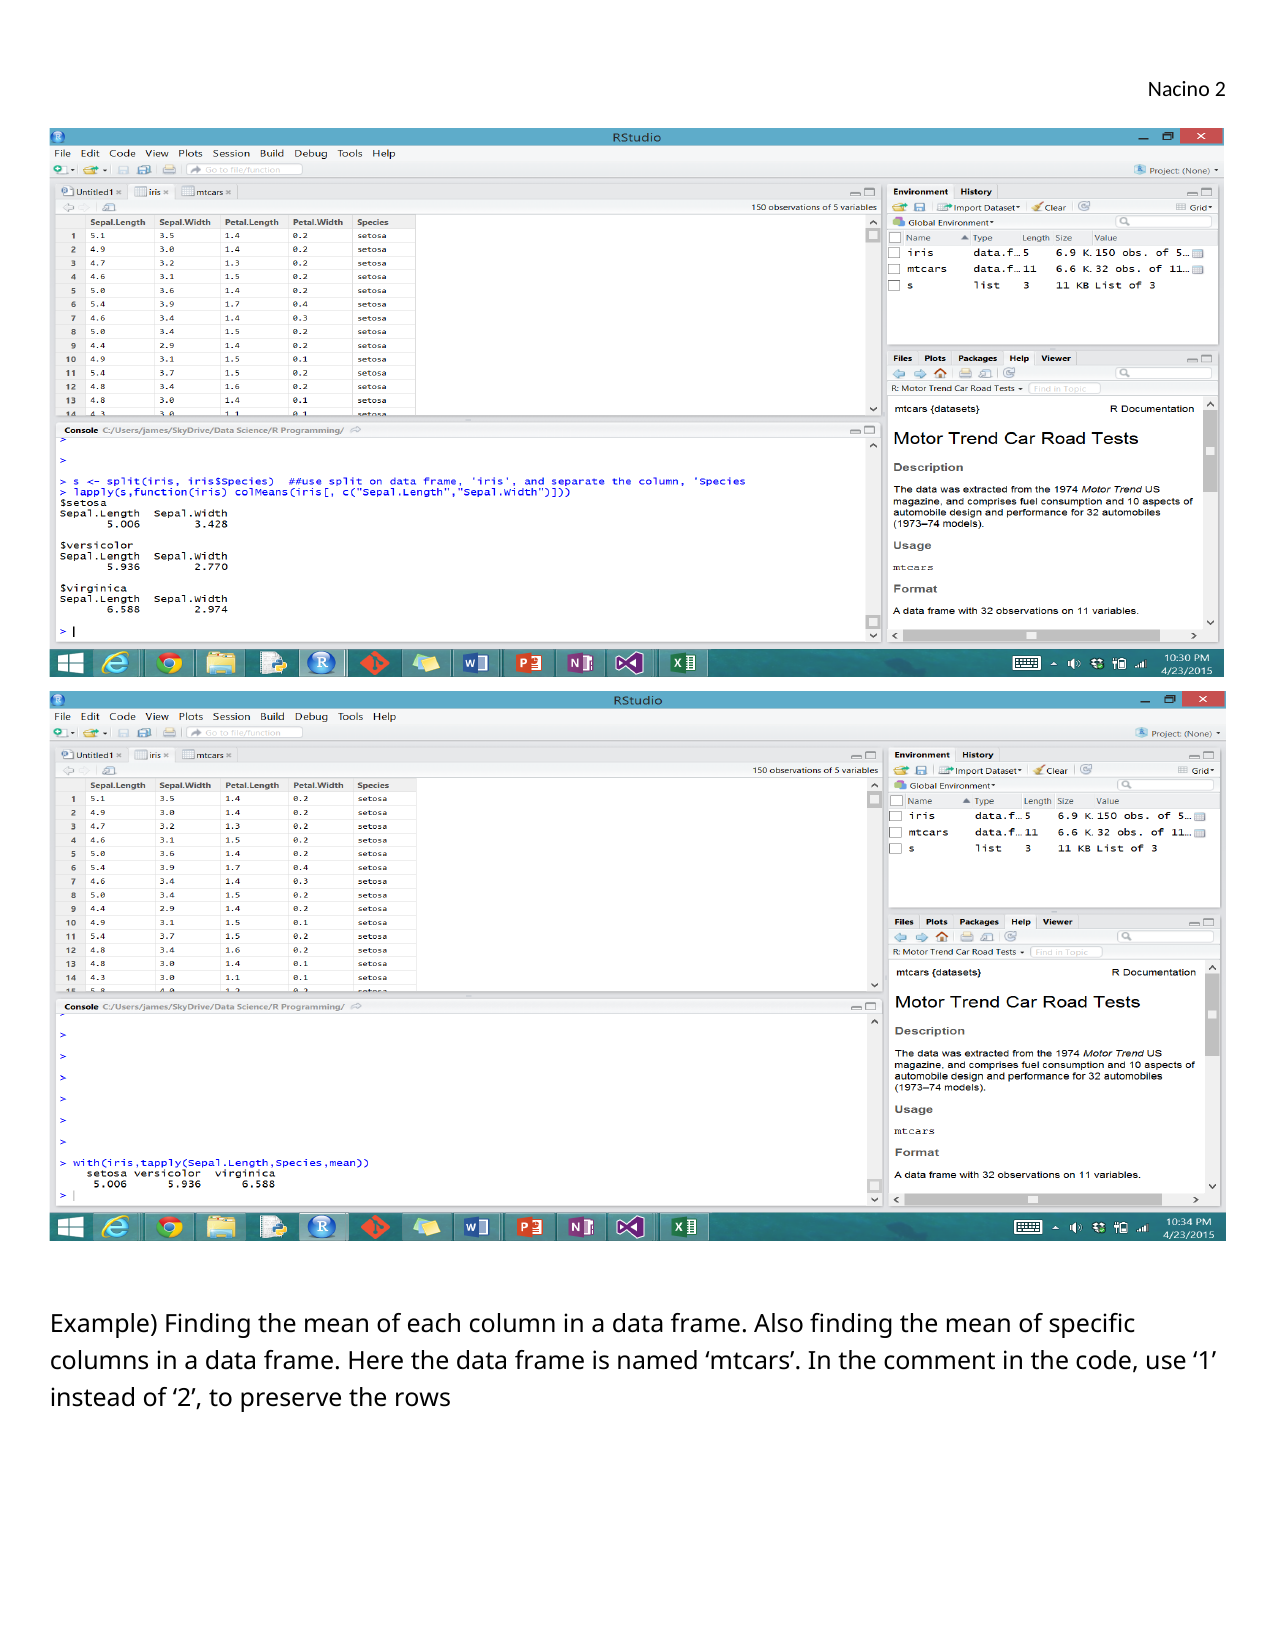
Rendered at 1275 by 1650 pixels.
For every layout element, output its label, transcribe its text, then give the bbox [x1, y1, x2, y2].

text Example) Finding the mean of each column in a data frame. Also finding the mean of specific columns in a data frame. Here the data frame is named ‘mtcars’. In the comment in the code, use ‘1’ instead of ‘2’, to preserve the rows [49, 1305, 1226, 1414]
picture [49, 128, 1224, 677]
picture [49, 691, 1226, 1241]
